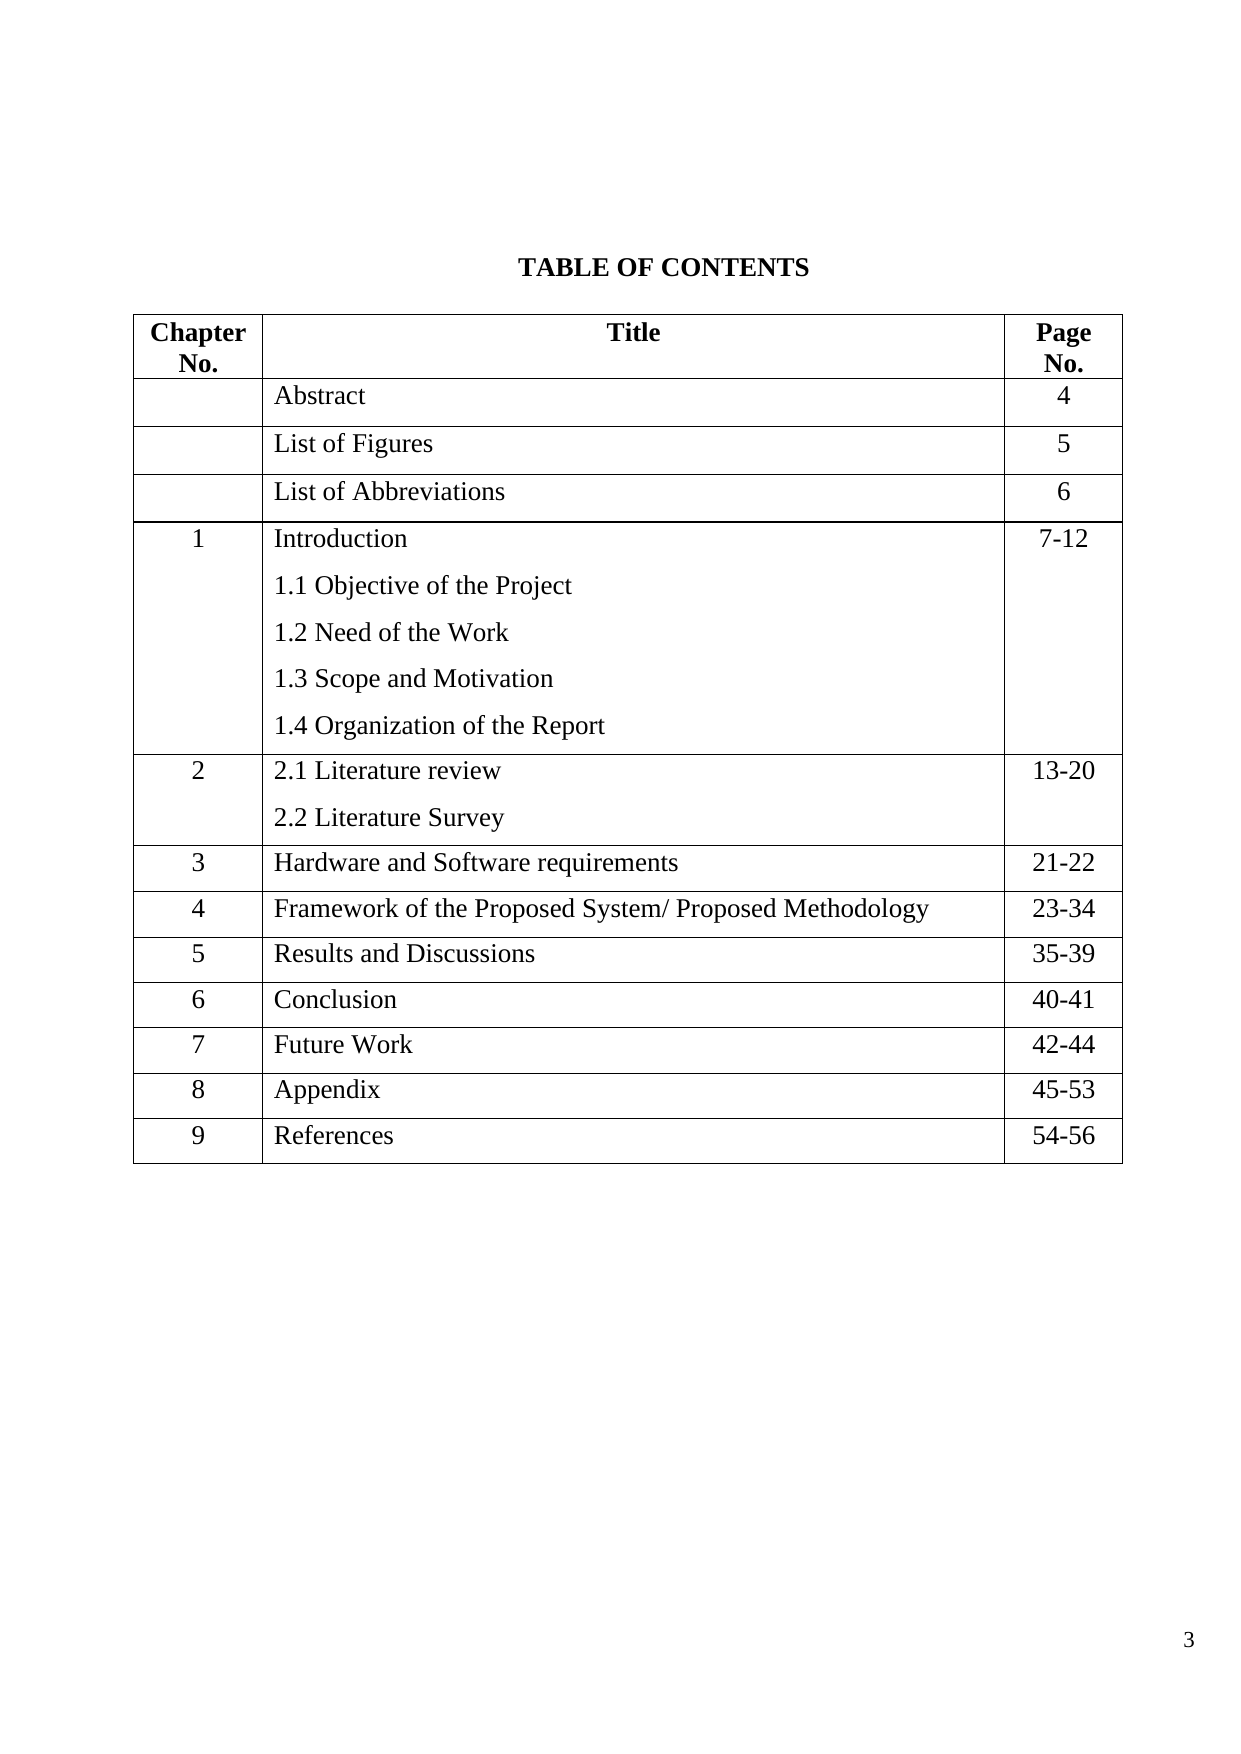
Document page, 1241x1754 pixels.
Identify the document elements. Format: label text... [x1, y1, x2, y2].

table_header Chapter No. [134, 315, 262, 378]
table_cell [134, 475, 262, 521]
table_header Page No. [1005, 315, 1122, 378]
table_cell 6 [134, 983, 262, 1027]
table_cell List of Figures [263, 427, 1004, 474]
table_cell 4 [1005, 379, 1122, 426]
text TABLE OF CONTENTS [133, 251, 1194, 282]
table_cell 54-56 [1005, 1119, 1122, 1163]
table_header Title [263, 315, 1004, 378]
table_cell 35-39 [1005, 938, 1122, 982]
table_cell Results and Discussions [263, 938, 1004, 982]
table_cell Hardware and Software requirements [263, 846, 1004, 891]
table_cell 40-41 [1005, 983, 1122, 1027]
table_cell 3 [134, 846, 262, 891]
table_cell 2 [134, 755, 262, 845]
table_cell Appendix [263, 1074, 1004, 1118]
table_cell Framework of the Proposed System/ Proposed Methodology [263, 892, 1004, 937]
table_cell 5 [134, 938, 262, 982]
table_cell 2.1 Literature review 2.2 Literature Survey [263, 755, 1004, 845]
table_cell 5 [1005, 427, 1122, 474]
table_cell 21-22 [1005, 846, 1122, 891]
table_cell List of Abbreviations [263, 475, 1004, 521]
table_cell Abstract [263, 379, 1004, 426]
table_cell 7 [134, 1028, 262, 1072]
table_cell 4 [134, 892, 262, 937]
table_cell Future Work [263, 1028, 1004, 1072]
table_cell 6 [1005, 475, 1122, 521]
table_cell 23-34 [1005, 892, 1122, 937]
table_cell Introduction 1.1 Objective of the Project 1.2 Need of the Work 1.3 Scope and Motivation 1.4 Organization of the Report [263, 523, 1004, 753]
table_cell 45-53 [1005, 1074, 1122, 1118]
table_cell 7-12 [1005, 523, 1122, 753]
table_cell References [263, 1119, 1004, 1163]
table_cell 8 [134, 1074, 262, 1118]
table_cell 9 [134, 1119, 262, 1163]
table_cell 42-44 [1005, 1028, 1122, 1072]
table_cell 1 [134, 523, 262, 753]
table_cell [134, 379, 262, 426]
table_cell 13-20 [1005, 755, 1122, 845]
table_cell [134, 427, 262, 474]
table_cell Conclusion [263, 983, 1004, 1027]
